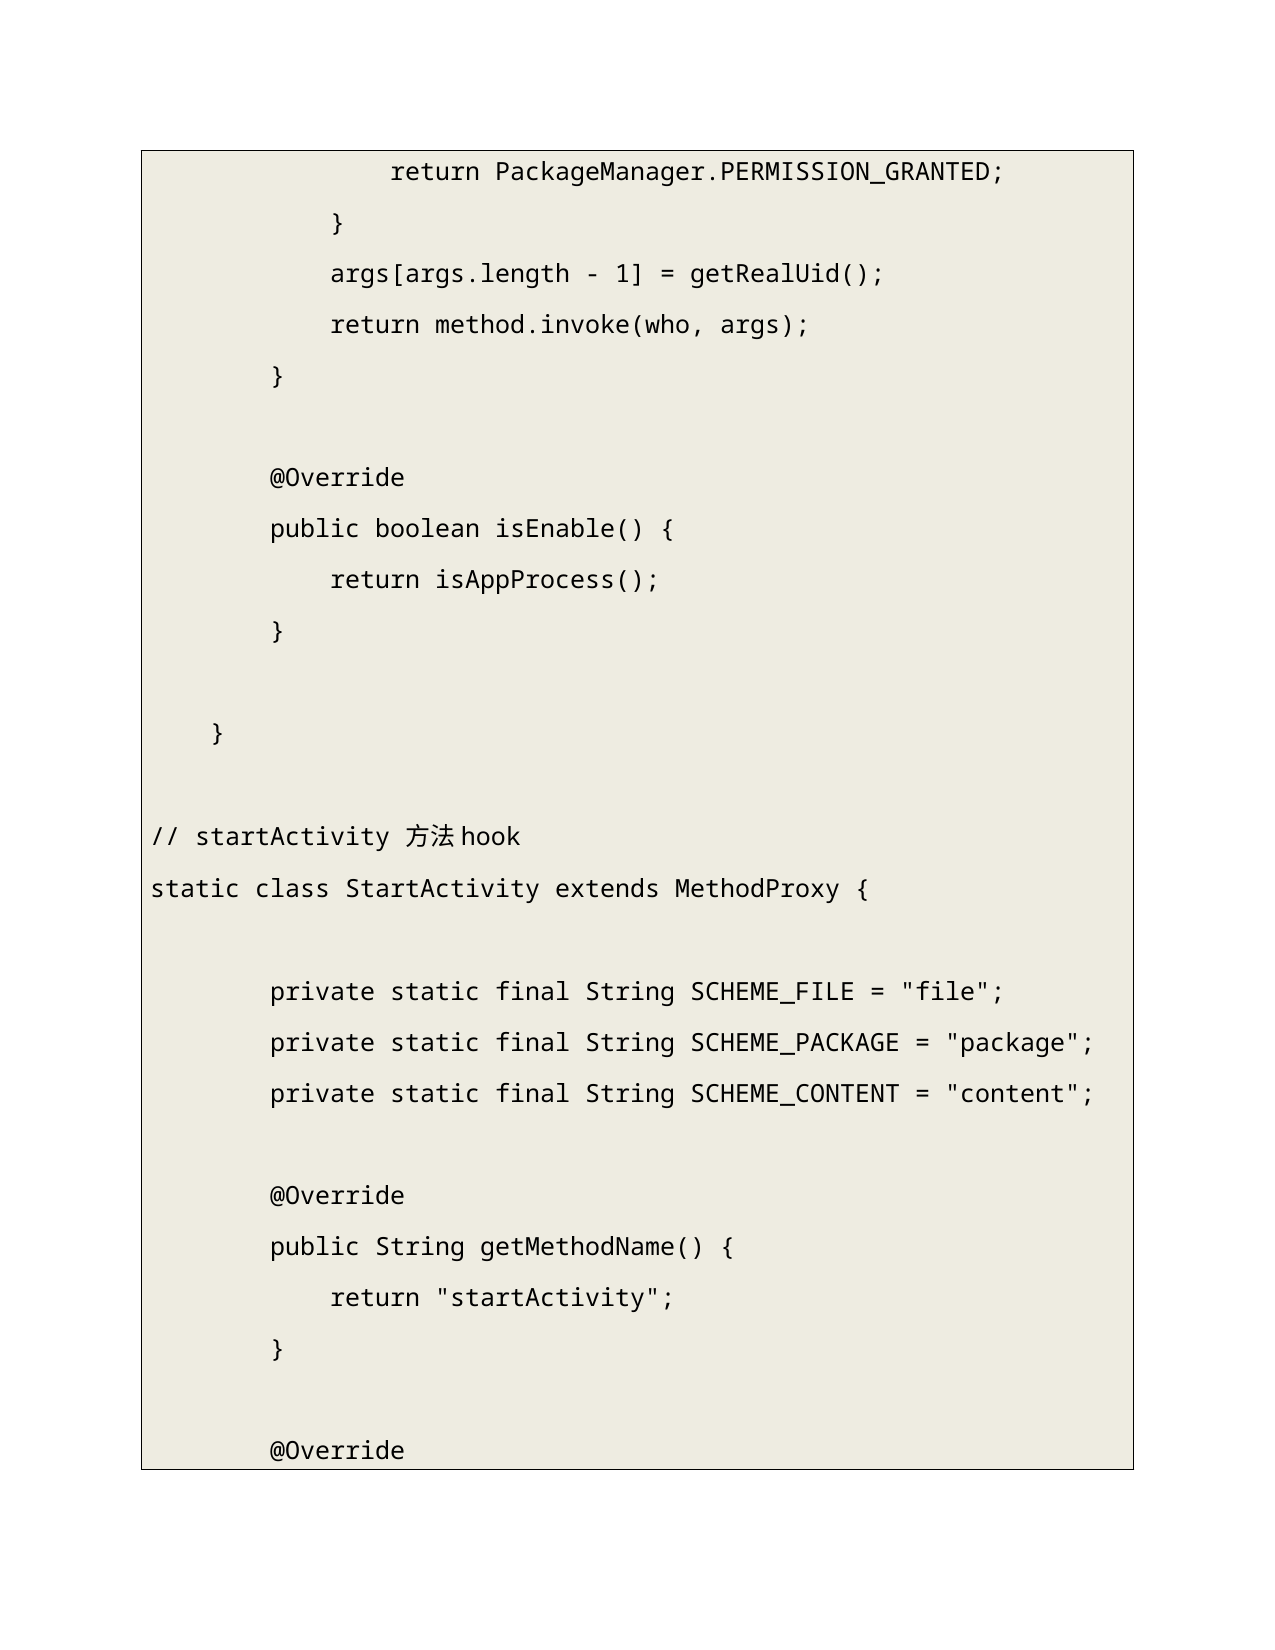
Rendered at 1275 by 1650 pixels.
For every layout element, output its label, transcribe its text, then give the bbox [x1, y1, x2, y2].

text @Override [142, 1429, 1133, 1469]
text return PackageManager.PERMISSION_GRANTED; [142, 151, 1133, 187]
text } [142, 354, 1133, 391]
text static class StartActivity extends MethodProxy { [142, 868, 1133, 905]
text return isAppProcess(); [142, 558, 1133, 596]
text @Override [142, 456, 1133, 493]
text } [142, 201, 1133, 238]
text // startActivity 方法 hook [142, 813, 1133, 853]
text @Override [142, 1174, 1133, 1211]
text return "startActivity"; [142, 1276, 1133, 1313]
text } [142, 1327, 1133, 1364]
text } [142, 609, 1133, 647]
text public String getMethodName() { [142, 1225, 1133, 1262]
text } [142, 711, 1133, 749]
text return method.invoke(who, args); [142, 303, 1133, 340]
text private static final String SCHEME_FILE = "file"; [142, 970, 1133, 1007]
text args[args.length - 1] = getRealUid(); [142, 252, 1133, 289]
text private static final String SCHEME_CONTENT = "content"; [142, 1072, 1133, 1109]
text private static final String SCHEME_PACKAGE = "package"; [142, 1021, 1133, 1058]
text public boolean isEnable() { [142, 507, 1133, 544]
